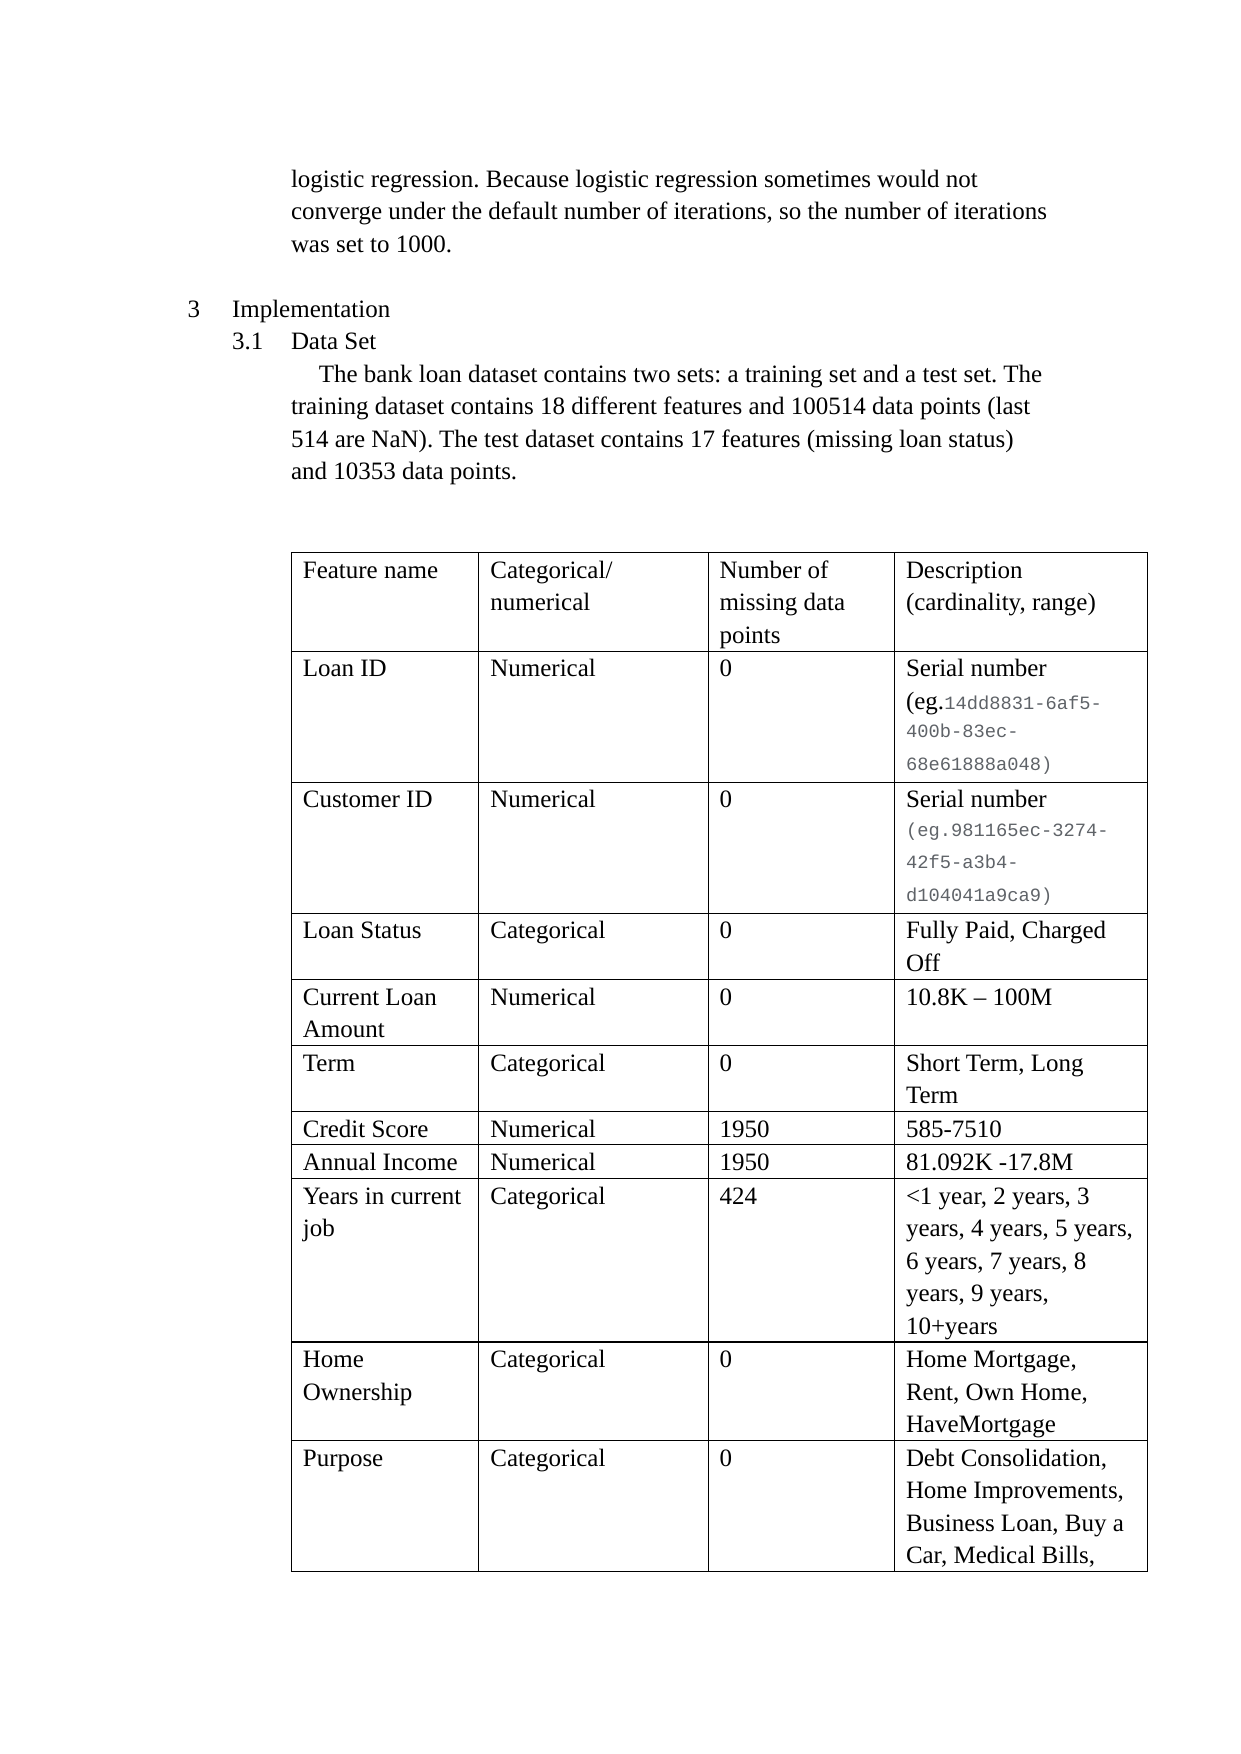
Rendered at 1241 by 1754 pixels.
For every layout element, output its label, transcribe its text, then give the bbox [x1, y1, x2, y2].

table_cell 0 [709, 914, 894, 979]
list Data Set [232, 324, 1053, 357]
table_cell Purpose [292, 1441, 478, 1571]
table_cell Fully Paid, Charged Off [895, 914, 1147, 979]
table_cell Term [292, 1046, 478, 1111]
table_cell <1 year, 2 years, 3 years, 4 years, 5 years, 6 years, 7 years, 8 years, 9 years, 10+years [895, 1179, 1147, 1341]
table_cell Current Loan Amount [292, 980, 478, 1045]
table_cell Numerical [479, 980, 708, 1045]
table_cell Numerical [479, 652, 708, 782]
table_cell Serial number (eg.14dd8831-6af5-400b-83ec-68e61888a048) [895, 652, 1147, 782]
table_cell Home Mortgage, Rent, Own Home, HaveMortgage [895, 1343, 1147, 1440]
table_header Categorical/ numerical [479, 553, 708, 651]
table_cell 0 [709, 652, 894, 782]
table_cell Categorical [479, 1441, 708, 1571]
table_cell Annual Income [292, 1145, 478, 1178]
table_cell 585-7510 [895, 1112, 1147, 1144]
table_cell Numerical [479, 783, 708, 913]
table_cell Categorical [479, 914, 708, 979]
table_cell 81.092K -17.8M [895, 1145, 1147, 1178]
table_cell Categorical [479, 1343, 708, 1440]
table_cell 0 [709, 1046, 894, 1111]
table_cell Years in current job [292, 1179, 478, 1341]
table_cell 1950 [709, 1112, 894, 1144]
list The bank loan dataset contains two sets: a training set and a test set. The training dataset contains 18 different features and 100514 data points (last 514 are NaN). The test dataset contains 17 features (missing loan status) and 10353 data points. [291, 357, 1053, 487]
table_cell 10.8K – 100M [895, 980, 1147, 1045]
table_cell 424 [709, 1179, 894, 1341]
table_cell Serial number (eg.981165ec-3274-42f5-a3b4-d104041a9ca9) [895, 783, 1147, 913]
table_cell Short Term, Long Term [895, 1046, 1147, 1111]
table_cell 0 [709, 1441, 894, 1571]
table_cell 0 [709, 783, 894, 913]
table_cell Numerical [479, 1145, 708, 1178]
table_cell Categorical [479, 1179, 708, 1341]
table_cell 1950 [709, 1145, 894, 1178]
table_cell Categorical [479, 1046, 708, 1111]
table_cell Loan Status [292, 914, 478, 979]
table_cell Customer ID [292, 783, 478, 913]
table_header Feature name [292, 553, 478, 651]
table_cell Credit Score [292, 1112, 478, 1144]
list Implementation [187, 292, 1053, 324]
table_cell Loan ID [292, 652, 478, 782]
table_header Number of missing data points [709, 553, 894, 651]
table_cell 0 [709, 980, 894, 1045]
table_cell Numerical [479, 1112, 708, 1144]
table_cell 0 [709, 1343, 894, 1440]
table_header Description (cardinality, range) [895, 553, 1147, 651]
table_cell Home Ownership [292, 1343, 478, 1440]
